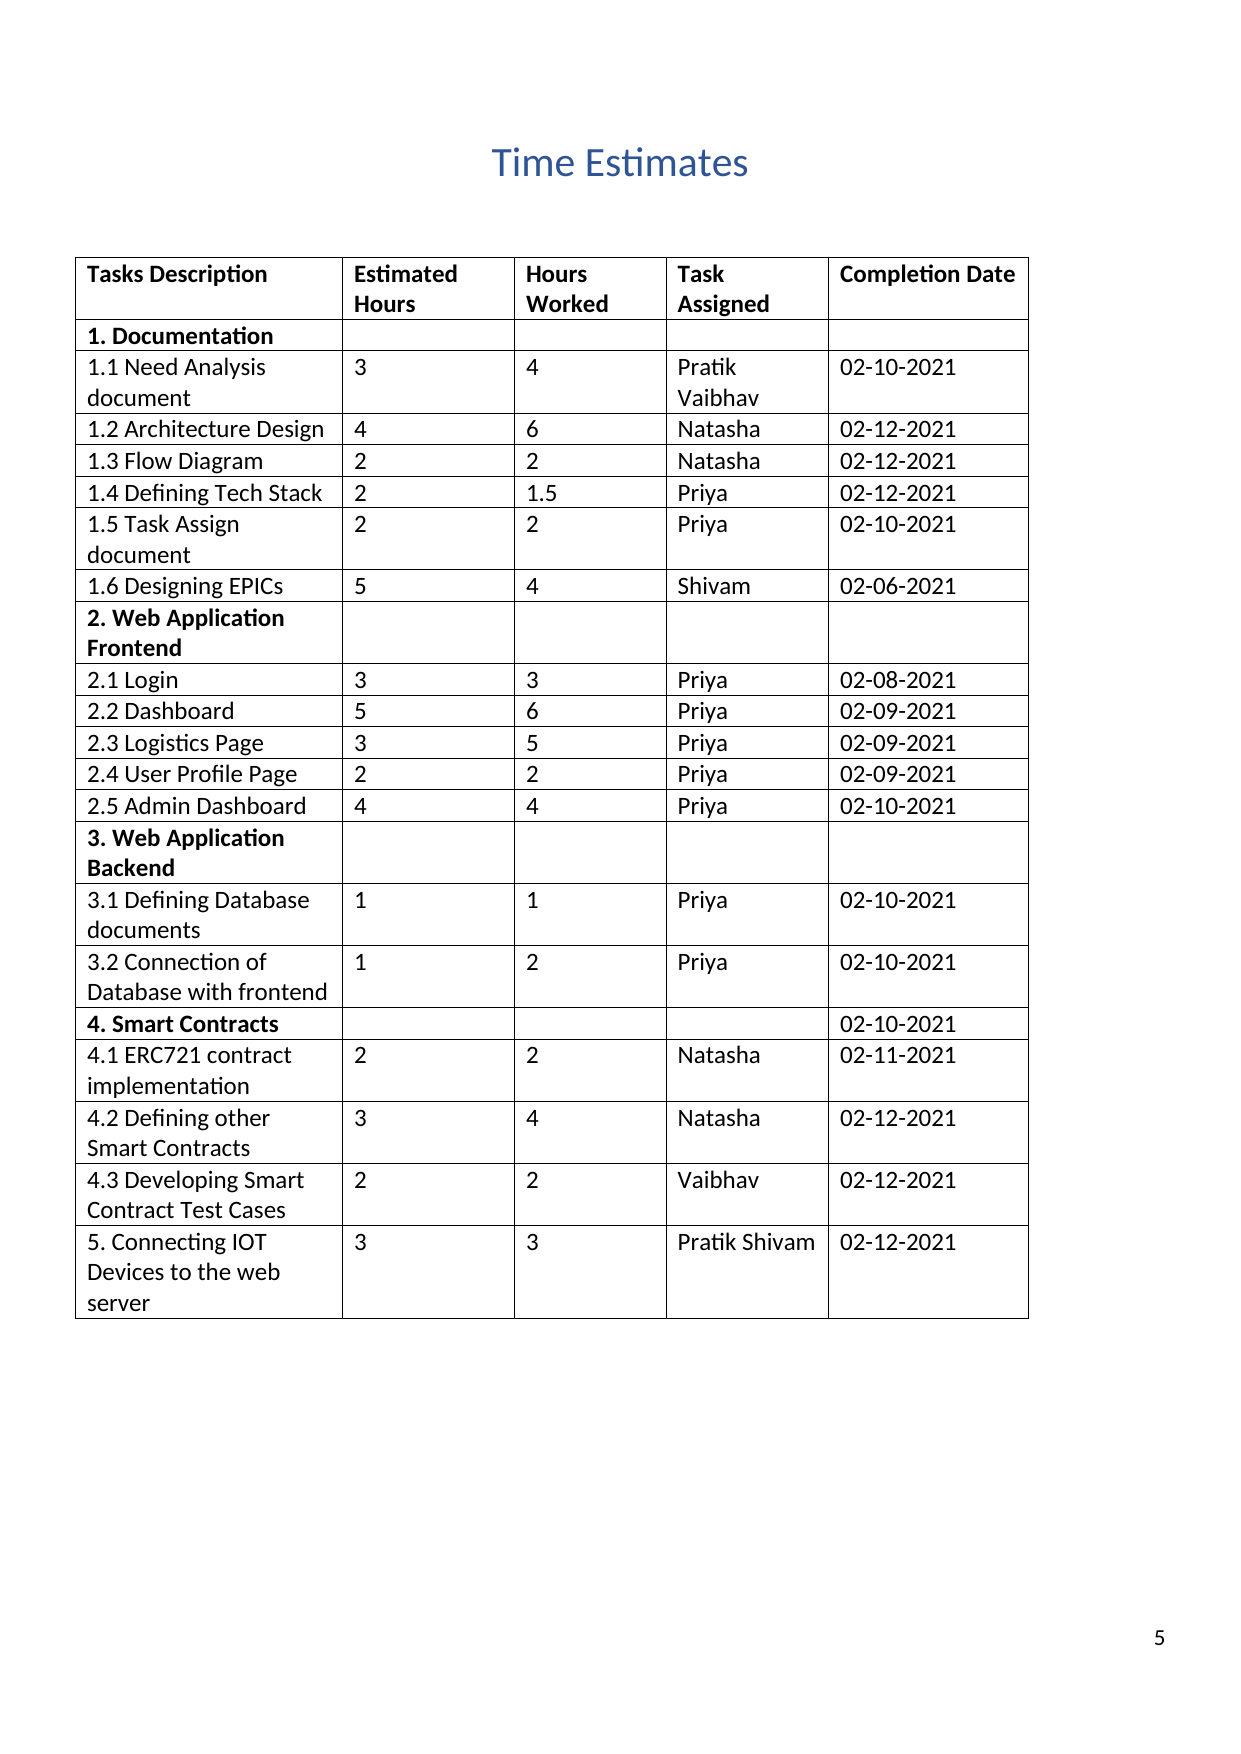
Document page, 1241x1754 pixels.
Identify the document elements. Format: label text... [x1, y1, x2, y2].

table_cell [829, 320, 1028, 350]
table_cell 3.2 Connection of Database with frontend [76, 946, 342, 1007]
table_cell Priya [667, 884, 828, 945]
table_cell 2 [515, 445, 666, 476]
table_cell [343, 320, 514, 350]
table_cell 3 [343, 1102, 514, 1163]
table_cell 2 [343, 508, 514, 569]
table_cell 1.5 Task Assign document [76, 508, 342, 569]
table_cell 1.5 [515, 477, 666, 507]
table_cell 3 [515, 664, 666, 694]
table_cell 02-11-2021 [829, 1040, 1028, 1101]
table_cell 02-10-2021 [829, 1008, 1028, 1038]
table_cell 02-12-2021 [829, 1102, 1028, 1163]
table_cell 2 [343, 1164, 514, 1225]
table_cell 3 [343, 664, 514, 694]
table_cell 3 [343, 727, 514, 758]
table_cell Natasha [667, 414, 828, 444]
table_cell 02-10-2021 [829, 884, 1028, 945]
table_cell 3. Web Application Backend [76, 822, 342, 883]
table_cell 2 [515, 946, 666, 1007]
table_cell [667, 822, 828, 883]
table_cell 02-12-2021 [829, 445, 1028, 476]
table_cell 2 [343, 759, 514, 789]
table_header Completion Date [829, 258, 1028, 319]
table_cell 4.1 ERC721 contract implementation [76, 1040, 342, 1101]
table_cell 4 [343, 414, 514, 444]
table_cell 2 [343, 445, 514, 476]
table_cell 1.3 Flow Diagram [76, 445, 342, 476]
table_cell [343, 1008, 514, 1038]
table_cell 02-12-2021 [829, 1226, 1028, 1317]
table_cell 4 [515, 1102, 666, 1163]
table_cell 4 [515, 570, 666, 601]
table_cell 2.3 Logistics Page [76, 727, 342, 758]
table_header Hours Worked [515, 258, 666, 319]
table_cell Pratik Shivam [667, 1226, 828, 1317]
table_cell 02-08-2021 [829, 664, 1028, 694]
table_cell 4 [343, 790, 514, 821]
table_cell 2 [343, 477, 514, 507]
table_cell 6 [515, 696, 666, 726]
text Time Estimates [75, 136, 1165, 186]
table_cell Priya [667, 727, 828, 758]
table_cell Natasha [667, 445, 828, 476]
table_cell 1.1 Need Analysis document [76, 351, 342, 412]
table_cell 6 [515, 414, 666, 444]
table_cell 2 [515, 1164, 666, 1225]
table_cell 02-10-2021 [829, 946, 1028, 1007]
table_cell 1 [343, 946, 514, 1007]
table_cell Natasha [667, 1102, 828, 1163]
table_cell Shivam [667, 570, 828, 601]
table_cell 02-12-2021 [829, 477, 1028, 507]
table_cell 2.5 Admin Dashboard [76, 790, 342, 821]
table_cell Vaibhav [667, 1164, 828, 1225]
table_cell 2 [515, 508, 666, 569]
table_cell 4. Smart Contracts [76, 1008, 342, 1038]
table_cell 02-06-2021 [829, 570, 1028, 601]
table_cell Priya [667, 508, 828, 569]
table_cell 02-10-2021 [829, 351, 1028, 412]
table_cell 3 [343, 1226, 514, 1317]
table_cell 1 [343, 884, 514, 945]
table_cell 02-10-2021 [829, 790, 1028, 821]
table_cell 02-09-2021 [829, 696, 1028, 726]
table_cell 3 [343, 351, 514, 412]
table_cell 1 [515, 884, 666, 945]
table_cell 2.2 Dashboard [76, 696, 342, 726]
table_cell Priya [667, 664, 828, 694]
table_cell 02-10-2021 [829, 508, 1028, 569]
table_header Estimated Hours [343, 258, 514, 319]
table_cell 5 [343, 696, 514, 726]
table_cell Pratik Vaibhav [667, 351, 828, 412]
table_cell Priya [667, 696, 828, 726]
table_cell 4 [515, 790, 666, 821]
table_cell [515, 822, 666, 883]
table_cell 2.4 User Profile Page [76, 759, 342, 789]
table_cell [515, 320, 666, 350]
table_cell [829, 822, 1028, 883]
table_cell 2 [343, 1040, 514, 1101]
table_cell Priya [667, 759, 828, 789]
table_cell 4.2 Defining other Smart Contracts [76, 1102, 342, 1163]
table_cell 4.3 Developing Smart Contract Test Cases [76, 1164, 342, 1225]
table_cell 1.4 Defining Tech Stack [76, 477, 342, 507]
table_cell [343, 822, 514, 883]
table_cell Priya [667, 790, 828, 821]
table_cell 1. Documentation [76, 320, 342, 350]
table_header Tasks Description [76, 258, 342, 319]
table_cell [667, 1008, 828, 1038]
table_cell Priya [667, 477, 828, 507]
table_cell 3.1 Defining Database documents [76, 884, 342, 945]
table_cell 3 [515, 1226, 666, 1317]
table_cell 02-12-2021 [829, 1164, 1028, 1225]
table_cell 1.2 Architecture Design [76, 414, 342, 444]
table_cell Priya [667, 946, 828, 1007]
table_header Task Assigned [667, 258, 828, 319]
table_cell 02-12-2021 [829, 414, 1028, 444]
table_cell 2.1 Login [76, 664, 342, 694]
table_cell [515, 602, 666, 663]
table_cell 1.6 Designing EPICs [76, 570, 342, 601]
table_cell 2 [515, 759, 666, 789]
table_cell [515, 1008, 666, 1038]
table_cell 02-09-2021 [829, 727, 1028, 758]
table_cell 02-09-2021 [829, 759, 1028, 789]
table_cell Natasha [667, 1040, 828, 1101]
table_cell 5. Connecting IOT Devices to the web server [76, 1226, 342, 1317]
table_cell 5 [343, 570, 514, 601]
table_cell 2 [515, 1040, 666, 1101]
table_cell [667, 602, 828, 663]
table_cell [667, 320, 828, 350]
table_cell [343, 602, 514, 663]
table_cell 2. Web Application Frontend [76, 602, 342, 663]
table_cell 4 [515, 351, 666, 412]
table_cell 5 [515, 727, 666, 758]
table_cell [829, 602, 1028, 663]
